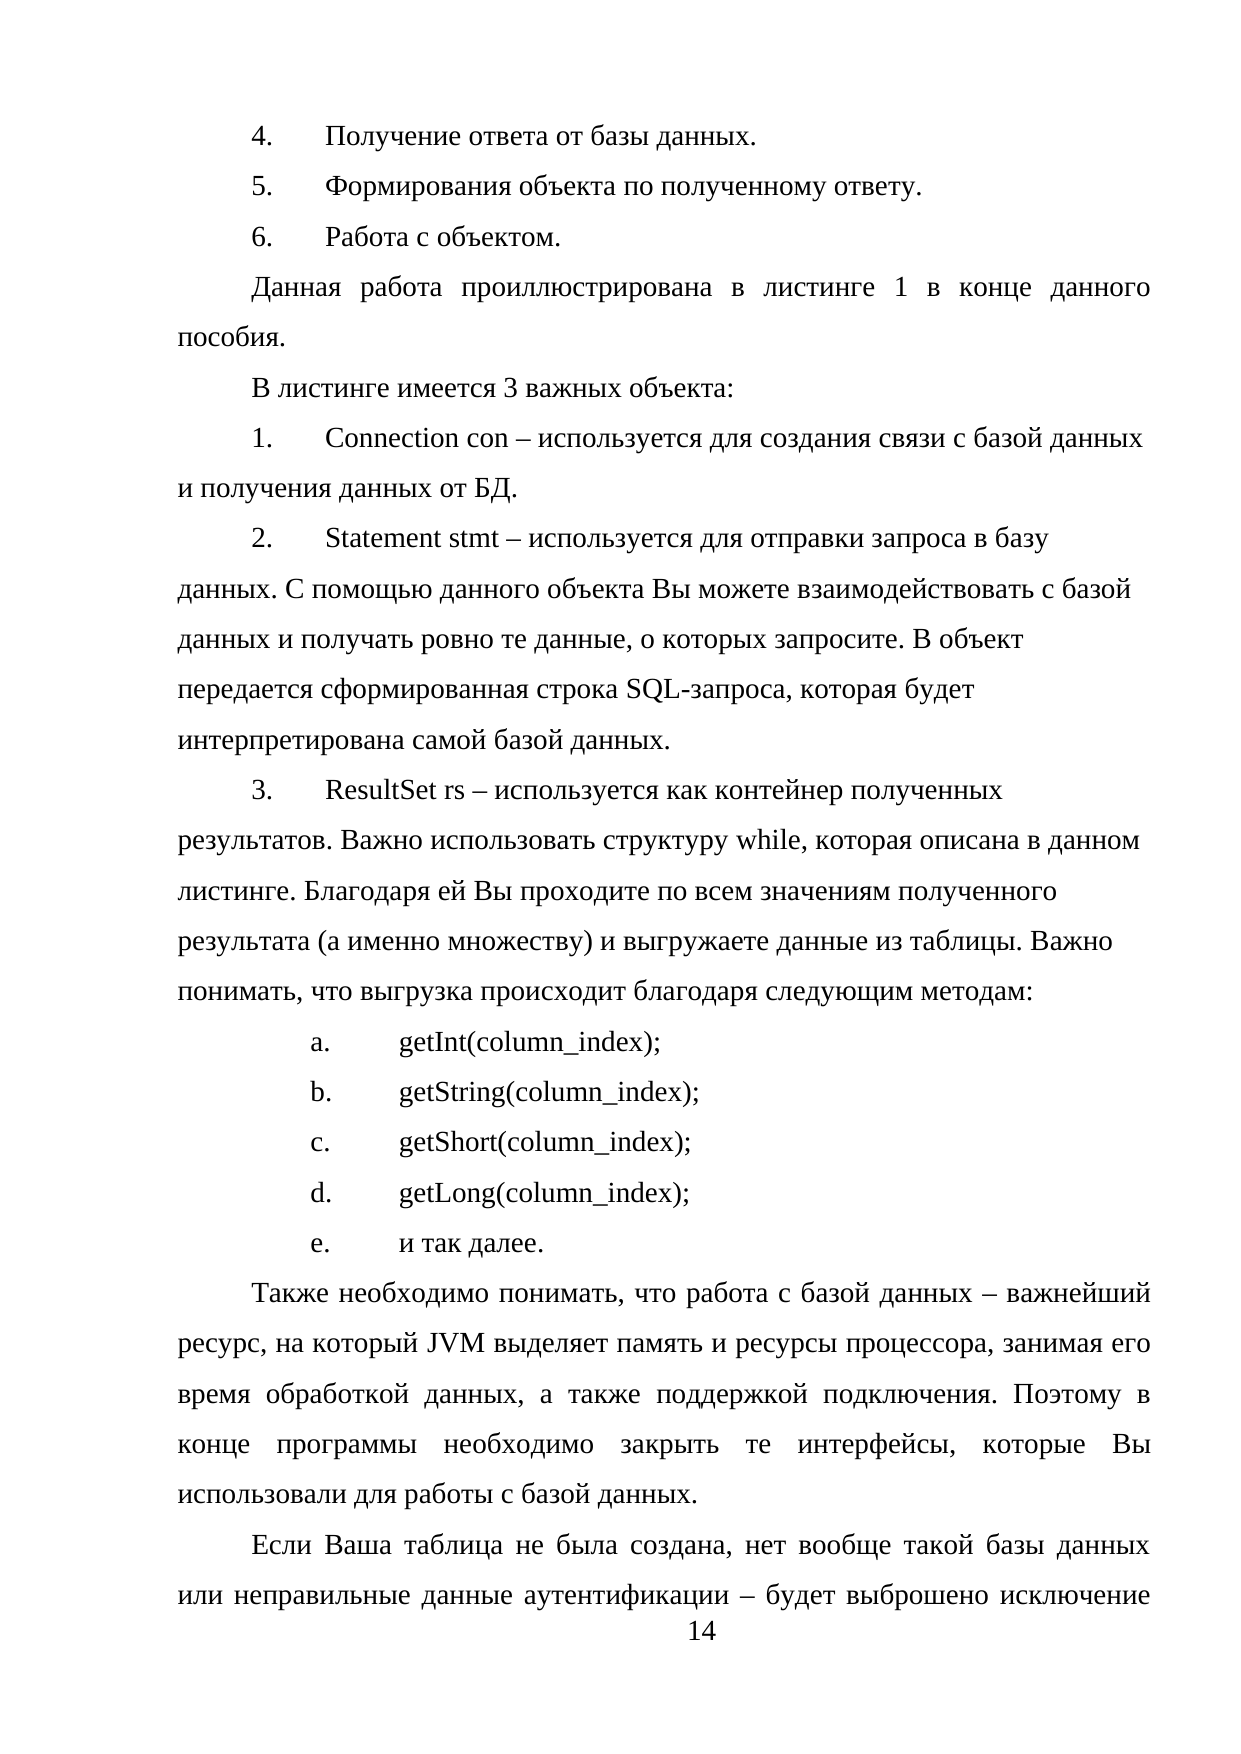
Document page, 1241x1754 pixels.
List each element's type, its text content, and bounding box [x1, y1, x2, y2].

text Данная работа проиллюстрирована в листинге 1 в конце данного пособия. [177, 269, 1152, 353]
list и так далее. [236, 1225, 1152, 1258]
list ResultSet rs – используется как контейнер полученных результатов. Важно использовать структуру while, которая описана в данном листинге. Благодаря ей Вы проходите по всем значениям полученного результата (а именно множеству) и выгружаете данные из таблицы. Важно понимать, что выгрузка происходит благодаря следующим методам: [177, 772, 1152, 1007]
list getShort(column_index); [236, 1124, 1152, 1158]
list Statement stmt – используется для отправки запроса в базу данных. С помощью данного объекта Вы можете взаимодействовать с базой данных и получать ровно те данные, о которых запросите. В объект передается сформированная строка SQL-запроса, которая будет интерпретирована самой базой данных. [177, 521, 1152, 755]
list Получение ответа от базы данных. [177, 118, 1152, 152]
list getString(column_index); [236, 1074, 1152, 1108]
list Connection con – используется для создания связи с базой данных и получения данных от БД. [177, 420, 1152, 504]
list Работа с объектом. [177, 219, 1152, 252]
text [177, 1527, 1152, 1611]
text Также необходимо понимать, что работа с базой данных – важнейший ресурс, на который JVM выделяет память и ресурсы процессора, занимая его время обработкой данных, а также поддержкой подключения. Поэтому в конце программы необходимо закрыть те интерфейсы, которые Вы использовали для работы с базой данных. [177, 1275, 1152, 1510]
list Формирования объекта по полученному ответу. [177, 168, 1152, 202]
text В листинге имеется 3 важных объекта: [177, 370, 1152, 403]
list getLong(column_index); [236, 1175, 1152, 1208]
list getInt(column_index); [236, 1024, 1152, 1057]
